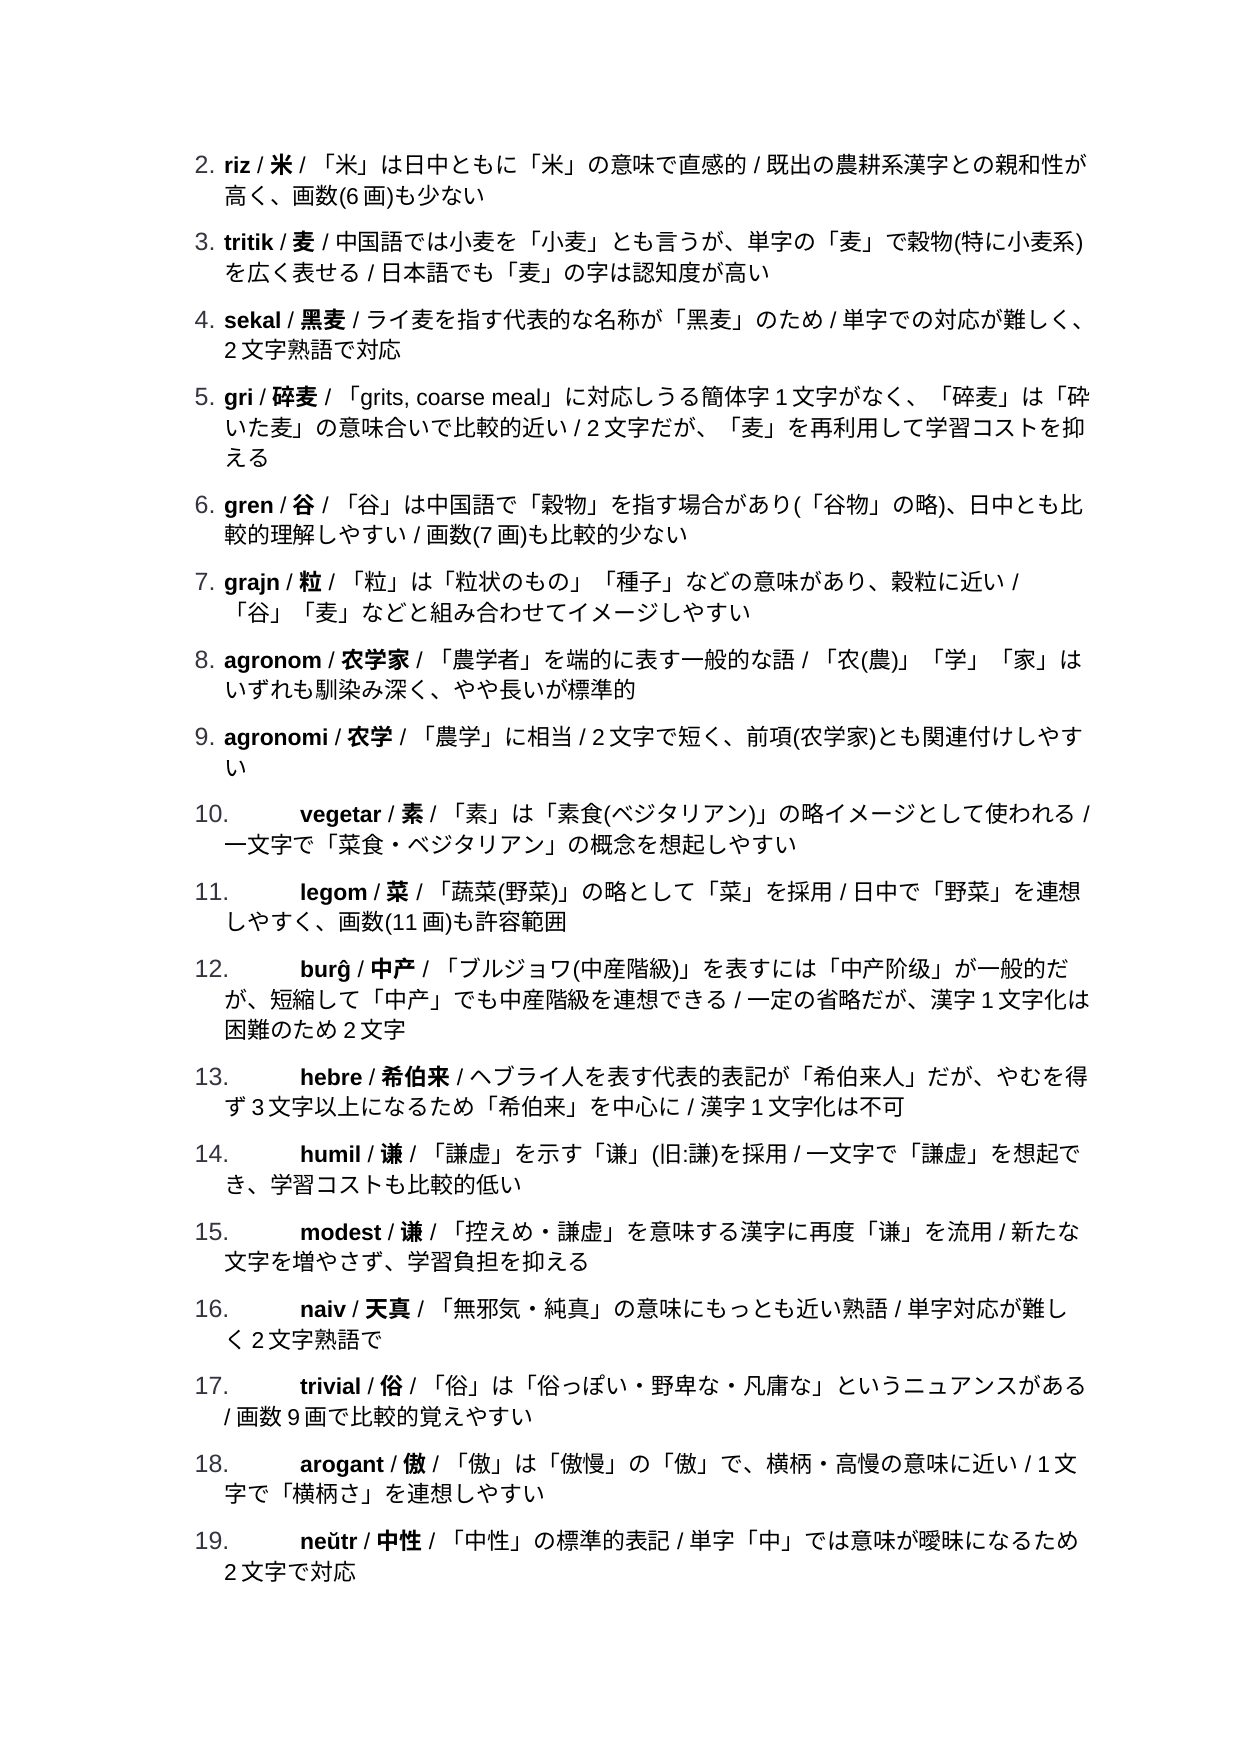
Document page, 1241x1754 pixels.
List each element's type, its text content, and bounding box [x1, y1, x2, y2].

list sekal / 黑麦 / ライ麦を指す代表的な名称が「黑麦」のため / 単字での対応が難しく、2文字熟語で対応 [194, 305, 1090, 364]
list trivial / 俗 / 「俗」は「俗っぽい・野卑な・凡庸な」というニュアンスがある / 画数9画で比較的覚えやすい [194, 1371, 1090, 1430]
list legom / 菜 / 「蔬菜(野菜)」の略として「菜」を採用 / 日中で「野菜」を連想しやすく、画数(11画)も許容範囲 [194, 877, 1090, 936]
list humil / 谦 / 「謙虚」を示す「谦」(旧:謙)を採用 / 一文字で「謙虚」を想起でき、学習コストも比較的低い [194, 1139, 1090, 1198]
list agronom / 农学家 / 「農学者」を端的に表す一般的な語 / 「农(農)」「学」「家」はいずれも馴染み深く、やや長いが標準的 [194, 644, 1090, 703]
list riz / 米 / 「米」は日中ともに「米」の意味で直感的 / 既出の農耕系漢字との親和性が高く、画数(6画)も少ない [194, 150, 1090, 209]
list modest / 谦 / 「控えめ・謙虚」を意味する漢字に再度「谦」を流用 / 新たな文字を増やさず、学習負担を抑える [194, 1217, 1090, 1276]
list gren / 谷 / 「谷」は中国語で「穀物」を指す場合があり(「谷物」の略)、日中とも比較的理解しやすい / 画数(7画)も比較的少ない [194, 490, 1090, 549]
list agronomi / 农学 / 「農学」に相当 / 2文字で短く、前項(农学家)とも関連付けしやすい [194, 722, 1090, 781]
list burĝ / 中产 / 「ブルジョワ(中産階級)」を表すには「中产阶级」が一般的だが、短縮して「中产」でも中産階級を連想できる / 一定の省略だが、漢字1文字化は困難のため2文字 [194, 954, 1090, 1043]
list neŭtr / 中性 / 「中性」の標準的表記 / 単字「中」では意味が曖昧になるため2文字で対応 [194, 1526, 1090, 1585]
list tritik / 麦 / 中国語では小麦を「小麦」とも言うが、単字の「麦」で穀物(特に小麦系)を広く表せる / 日本語でも「麦」の字は認知度が高い [194, 227, 1090, 286]
list hebre / 希伯来 / ヘブライ人を表す代表的表記が「希伯来人」だが、やむを得ず3文字以上になるため「希伯来」を中心に / 漢字1文字化は不可 [194, 1062, 1090, 1121]
list naiv / 天真 / 「無邪気・純真」の意味にもっとも近い熟語 / 単字対応が難しく2文字熟語で [194, 1294, 1090, 1353]
list vegetar / 素 / 「素」は「素食(ベジタリアン)」の略イメージとして使われる / 一文字で「菜食・ベジタリアン」の概念を想起しやすい [194, 799, 1090, 858]
list grajn / 粒 / 「粒」は「粒状のもの」「種子」などの意味があり、穀粒に近い / 「谷」「麦」などと組み合わせてイメージしやすい [194, 567, 1090, 626]
list gri / 碎麦 / 「grits, coarse meal」に対応しうる簡体字1文字がなく、「碎麦」は「砕いた麦」の意味合いで比較的近い / 2文字だが、「麦」を再利用して学習コストを抑える [194, 382, 1090, 471]
list arogant / 傲 / 「傲」は「傲慢」の「傲」で、横柄・高慢の意味に近い / 1文字で「横柄さ」を連想しやすい [194, 1449, 1090, 1508]
